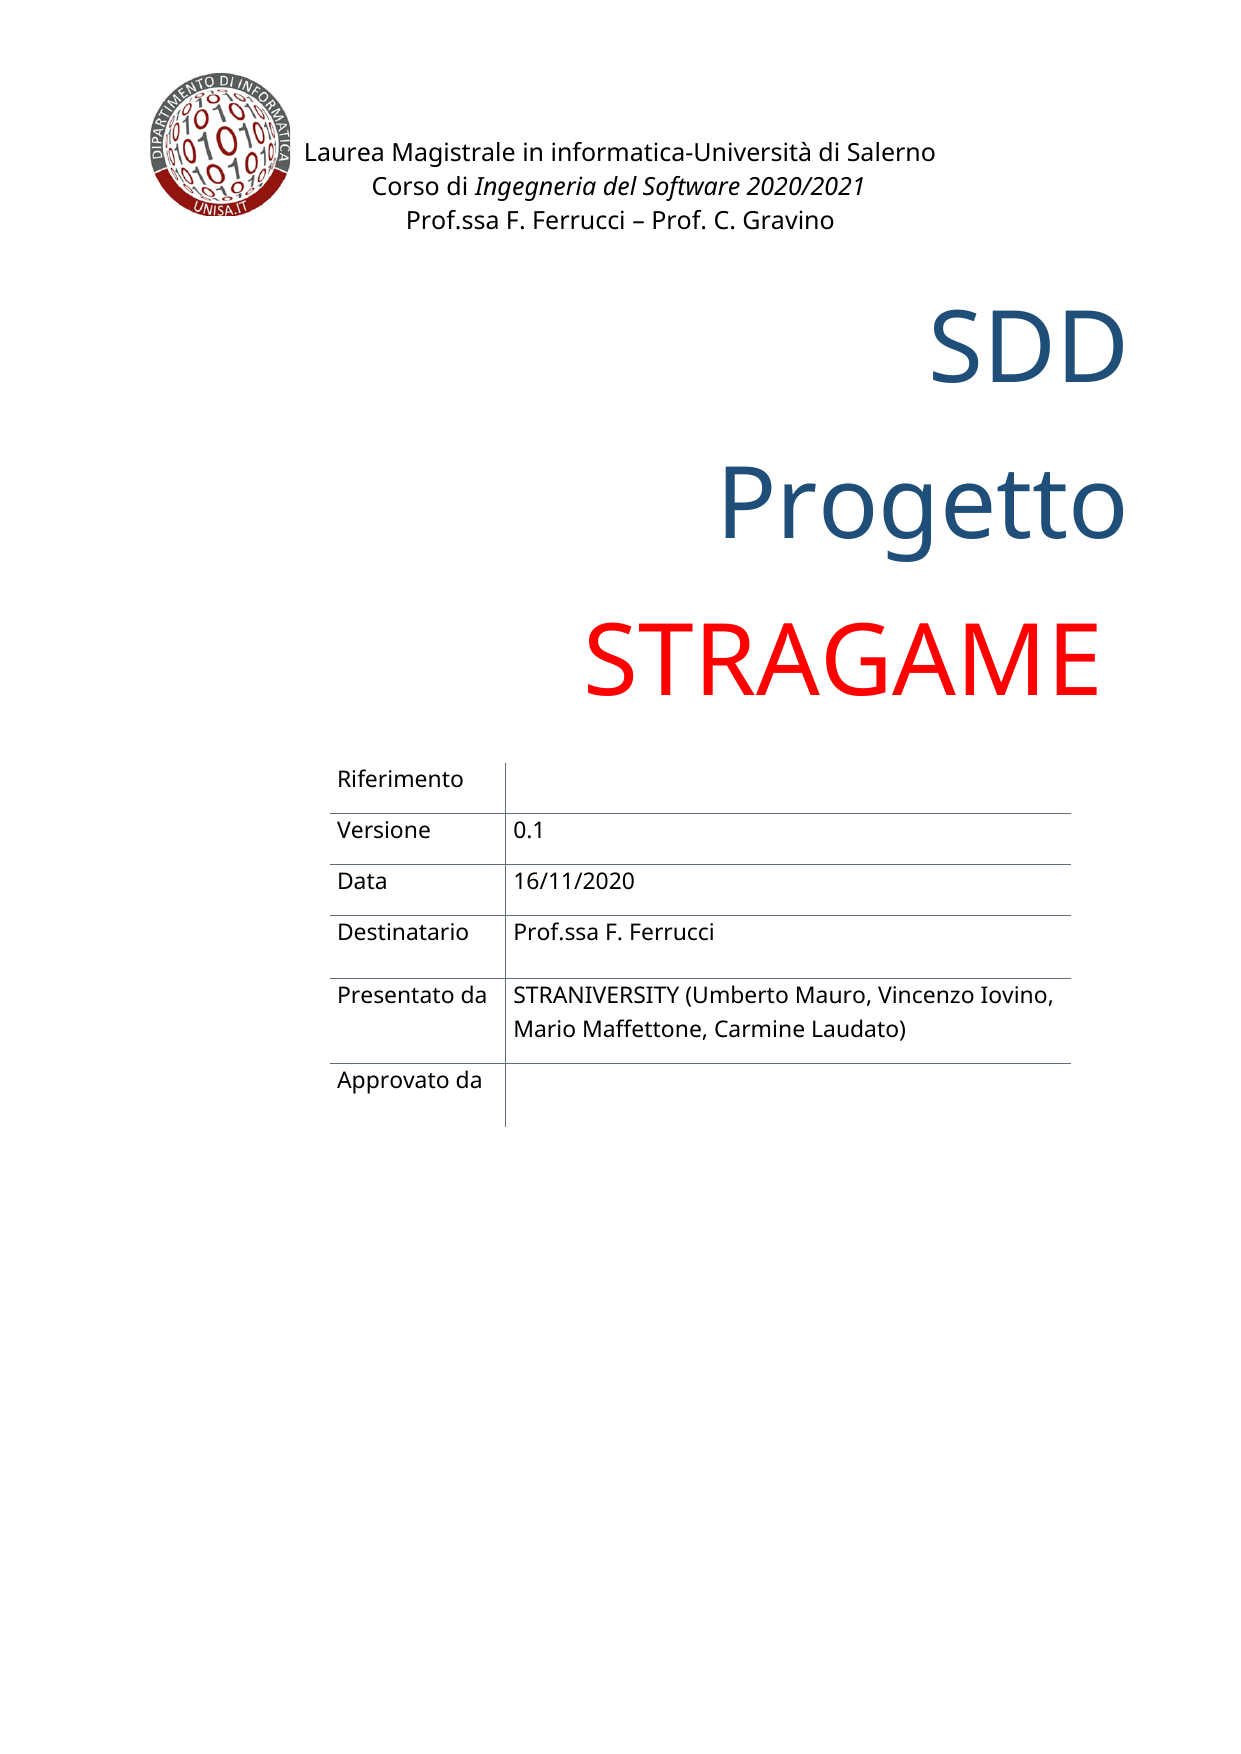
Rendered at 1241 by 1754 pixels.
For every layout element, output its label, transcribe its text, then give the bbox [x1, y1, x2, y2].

picture [149, 73, 290, 215]
table_header SDD Progetto STRAGAME [150, 265, 1139, 1165]
